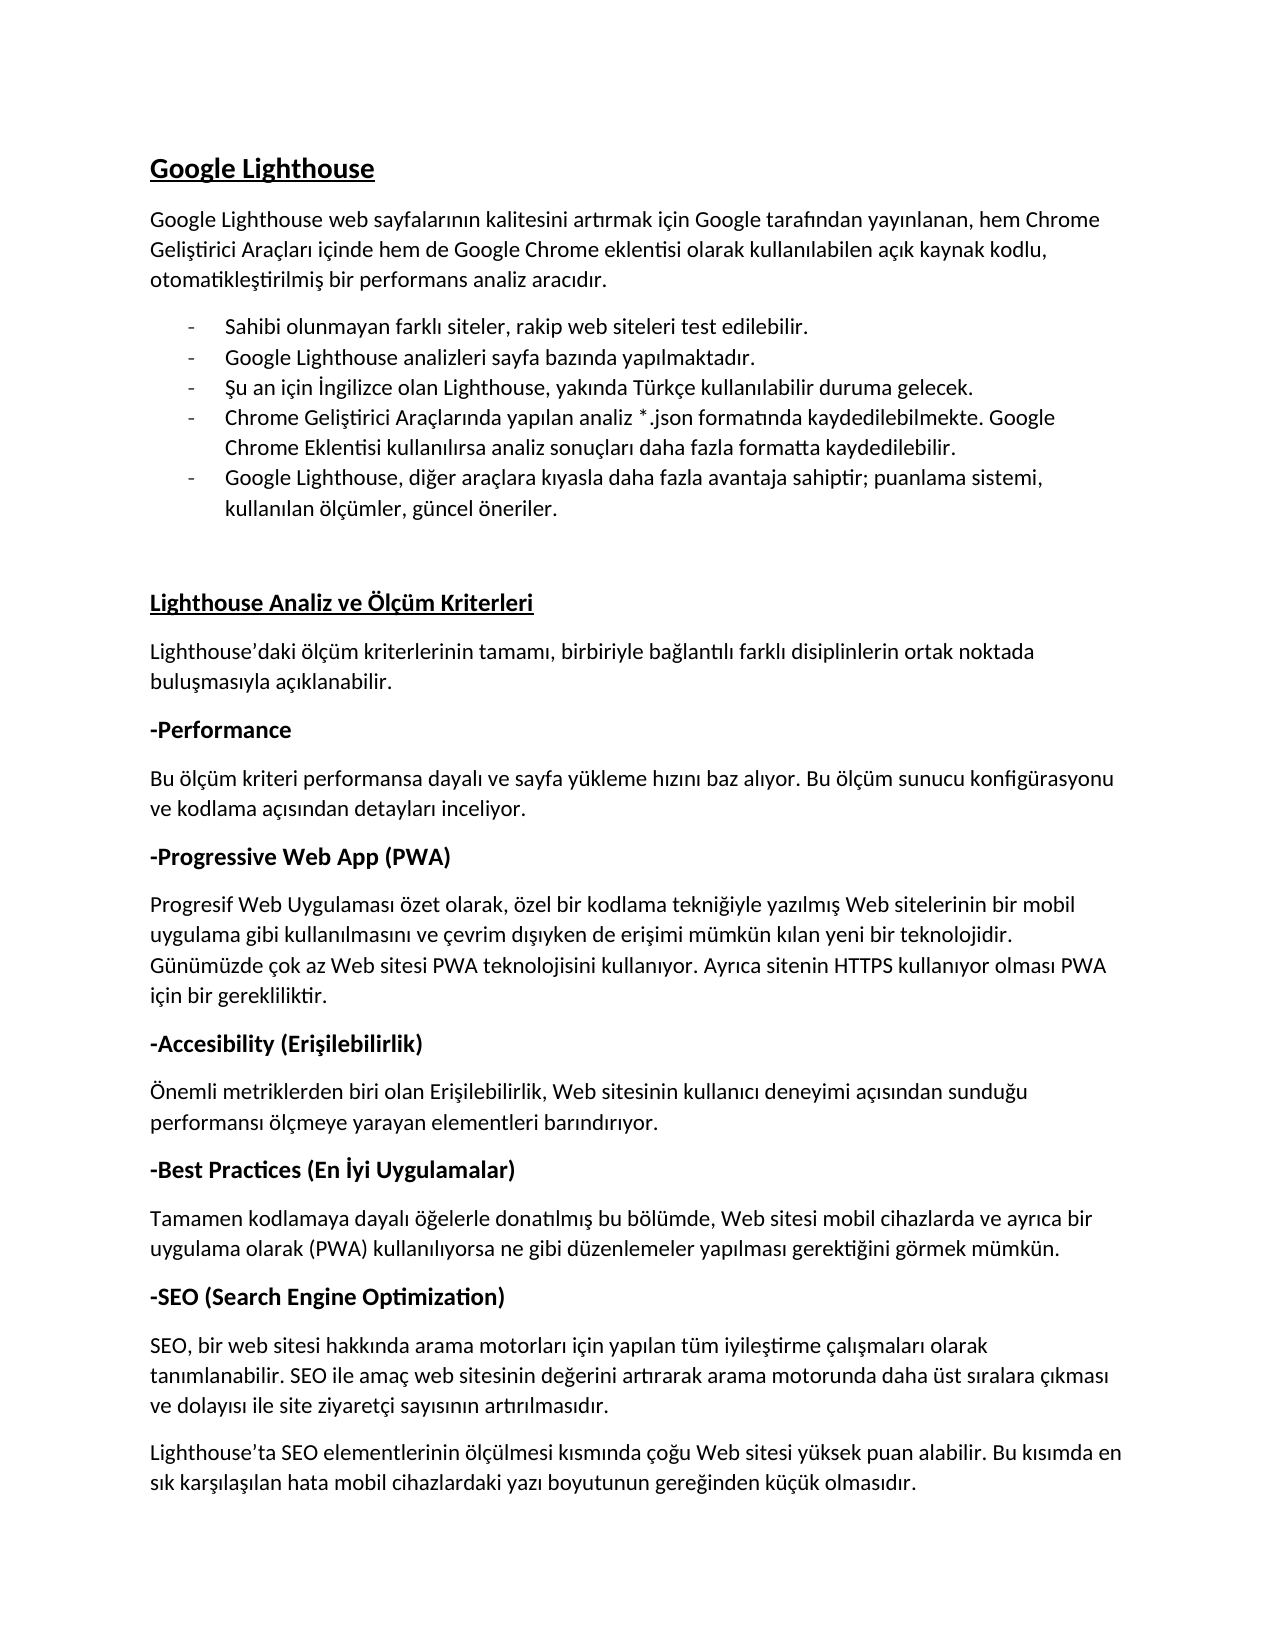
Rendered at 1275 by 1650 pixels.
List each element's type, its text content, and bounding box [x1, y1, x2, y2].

text Google Lighthouse web sayfalarının kalitesini artırmak için Google tarafından yayınlanan, hem Chrome Geliştirici Araçları içinde hem de Google Chrome eklentisi olarak kullanılabilen açık kaynak kodlu, otomatikleştirilmiş bir performans analiz aracıdır. [150, 205, 1125, 293]
list Şu an için İngilizce olan Lighthouse, yakında Türkçe kullanılabilir duruma gelecek. [187, 373, 1125, 401]
text -Progressive Web App (PWA) [150, 841, 1125, 871]
text -SEO (Search Engine Optimization) [150, 1281, 1125, 1312]
text Önemli metriklerden biri olan Erişilebilirlik, Web sitesinin kullanıcı deneyimi açısından sunduğu performansı ölçmeye yarayan elementleri barındırıyor. [150, 1077, 1125, 1136]
text Lighthouse’daki ölçüm kriterlerinin tamamı, birbiriyle bağlantılı farklı disiplinlerin ortak noktada buluşmasıyla açıklanabilir. [150, 637, 1125, 695]
text -Best Practices (En İyi Uygulamalar) [150, 1154, 1125, 1185]
text Lighthouse’ta SEO elementlerinin ölçülmesi kısmında çoğu Web sitesi yüksek puan alabilir. Bu kısımda en sık karşılaşılan hata mobil cihazlardaki yazı boyutunun gereğinden küçük olmasıdır. [150, 1438, 1125, 1496]
text Progresif Web Uygulaması özet olarak, özel bir kodlama tekniğiyle yazılmış Web sitelerinin bir mobil uygulama gibi kullanılmasını ve çevrim dışıyken de erişimi mümkün kılan yeni bir teknolojidir. Günümüzde çok az Web sitesi PWA teknolojisini kullanıyor. Ayrıca sitenin HTTPS kullanıyor olması PWA için bir gerekliliktir. [150, 890, 1125, 1009]
list Sahibi olunmayan farklı siteler, rakip web siteleri test edilebilir. [187, 312, 1125, 340]
text -Performance [150, 714, 1125, 744]
text SEO, bir web sitesi hakkında arama motorları için yapılan tüm iyileştirme çalışmaları olarak tanımlanabilir. SEO ile amaç web sitesinin değerini artırarak arama motorunda daha üst sıralara çıkması ve dolayısı ile site ziyaretçi sayısının artırılmasıdır. [150, 1331, 1125, 1419]
list Google Lighthouse analizleri sayfa bazında yapılmaktadır. [187, 343, 1125, 371]
text Lighthouse Analiz ve Ölçüm Kriterleri [150, 587, 1125, 618]
text Google Lighthouse [150, 150, 1125, 186]
text Bu ölçüm kriteri performansa dayalı ve sayfa yükleme hızını baz alıyor. Bu ölçüm sunucu konfigürasyonu ve kodlama açısından detayları inceliyor. [150, 764, 1125, 822]
text -Accesibility (Erişilebilirlik) [150, 1028, 1125, 1058]
list Google Lighthouse, diğer araçlara kıyasla daha fazla avantaja sahiptir; puanlama sistemi, kullanılan ölçümler, güncel öneriler. [187, 463, 1125, 522]
text Tamamen kodlamaya dayalı öğelerle donatılmış bu bölümde, Web sitesi mobil cihazlarda ve ayrıca bir uygulama olarak (PWA) kullanılıyorsa ne gibi düzenlemeler yapılması gerektiğini görmek mümkün. [150, 1204, 1125, 1262]
list Chrome Geliştirici Araçlarında yapılan analiz *.json formatında kaydedilebilmekte. Google Chrome Eklentisi kullanılırsa analiz sonuçları daha fazla formatta kaydedilebilir. [187, 403, 1125, 461]
